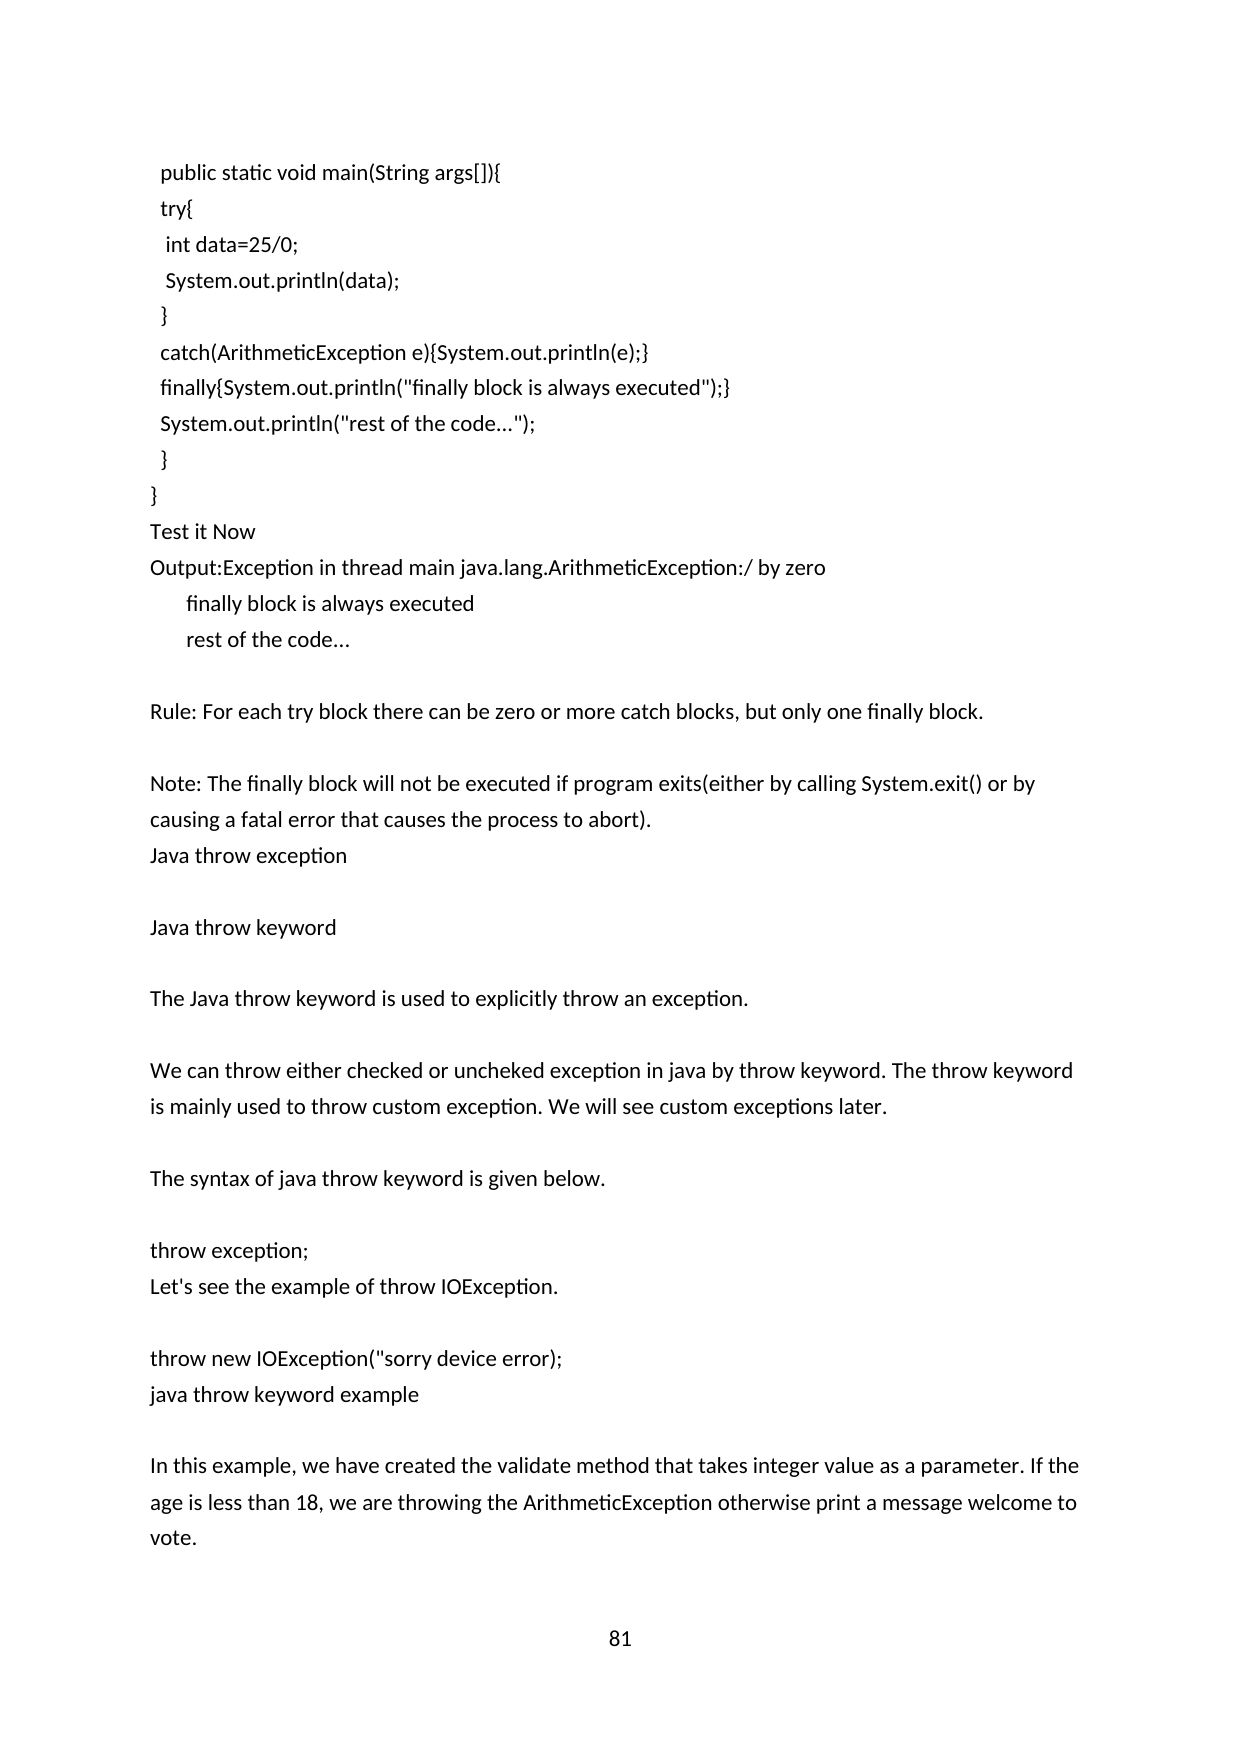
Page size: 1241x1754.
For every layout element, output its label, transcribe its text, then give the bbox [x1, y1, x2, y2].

text The Java throw keyword is used to explicitly throw an exception. [150, 977, 1090, 1012]
text int data=25/0; [150, 222, 1090, 258]
text } [150, 294, 1090, 330]
text throw new IOException("sorry device error); [150, 1336, 1090, 1372]
text Note: The finally block will not be executed if program exits(either by calling System.exit() or by causing a fatal error that causes the process to abort). [150, 761, 1090, 833]
text Let's see the example of throw IOException. [150, 1264, 1090, 1300]
text try{ [150, 186, 1090, 222]
text System.out.println("rest of the code..."); [150, 402, 1090, 437]
text Test it Now [150, 509, 1090, 545]
text rest of the code... [150, 617, 1090, 653]
text catch(ArithmeticException e){System.out.println(e);} [150, 330, 1090, 366]
text finally{System.out.println("finally block is always executed");} [150, 366, 1090, 402]
text Rule: For each try block there can be zero or more catch blocks, but only one finally block. [150, 689, 1090, 725]
text } [150, 437, 1090, 473]
text System.out.println(data); [150, 258, 1090, 294]
text } [150, 473, 1090, 509]
text public static void main(String args[]){ [150, 150, 1090, 186]
text The syntax of java throw keyword is given below. [150, 1156, 1090, 1192]
text Java throw keyword [150, 905, 1090, 941]
text finally block is always executed [150, 581, 1090, 617]
text We can throw either checked or uncheked exception in java by throw keyword. The throw keyword is mainly used to throw custom exception. We will see custom exceptions later. [150, 1048, 1090, 1120]
text Output:Exception in thread main java.lang.ArithmeticException:/ by zero [150, 545, 1090, 581]
text Java throw exception [150, 833, 1090, 869]
text throw exception; [150, 1228, 1090, 1264]
text In this example, we have created the validate method that takes integer value as a parameter. If the age is less than 18, we are throwing the ArithmeticException otherwise print a message welcome to vote. [150, 1444, 1090, 1552]
text java throw keyword example [150, 1372, 1090, 1408]
